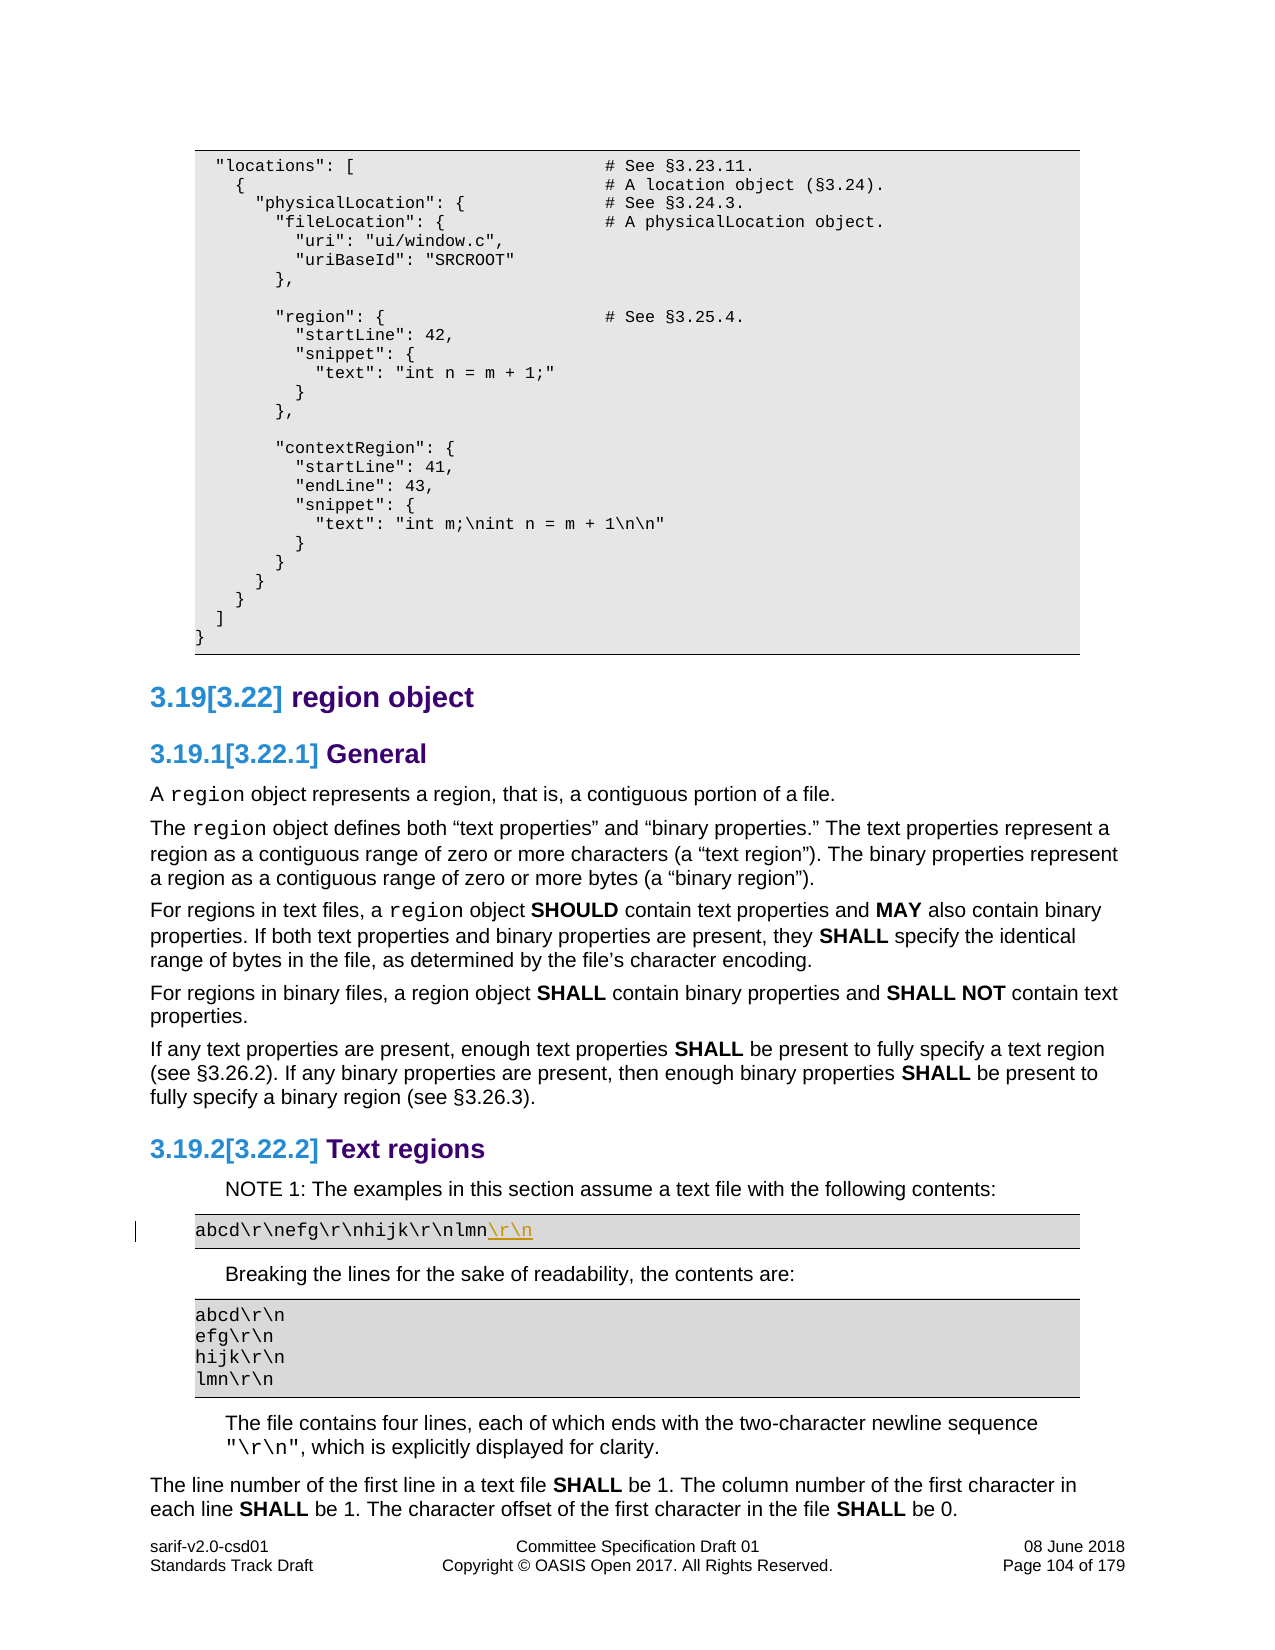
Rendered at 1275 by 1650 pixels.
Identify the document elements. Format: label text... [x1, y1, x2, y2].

text } [195, 546, 1080, 565]
text The line number of the first line in a text file SHALL be 1. The column number of the first character in each line SHALL be 1. The character offset of the first character in the file SHALL be 0. [150, 1473, 1125, 1521]
text The file contains four lines, each of which ends with the two-character newline sequence "\r\n", which is explicitly displayed for clarity. [225, 1411, 1050, 1460]
text "fileLocation": { # A physicalLocation object. [195, 207, 1080, 225]
text NOTE 1: The examples in this section assume a text file with the following contents: [225, 1177, 1050, 1201]
subtitle Text regions [150, 1133, 1125, 1165]
text ] [195, 602, 1080, 621]
text "snippet": { [195, 489, 1080, 508]
text Breaking the lines for the sake of readability, the contents are: [225, 1262, 1050, 1286]
text "uriBaseId": "SRCROOT" [195, 244, 1080, 263]
text A region object represents a region, that is, a contiguous portion of a file. [150, 782, 1125, 808]
text "endLine": 43, [195, 471, 1080, 489]
text }, [195, 395, 1080, 414]
text "text": "int m;\nint n = m + 1\n\n" [195, 508, 1080, 527]
subtitle region object [150, 680, 1125, 713]
text "snippet": { [195, 338, 1080, 357]
text For regions in text files, a region object SHOULD contain text properties and MAY also contain binary properties. If both text properties and binary properties are present, they SHALL specify the identical range of bytes in the file, as determined by the file’s character encoding. [150, 898, 1125, 972]
text hijk\r\n [195, 1341, 1080, 1362]
text abcd\r\nefg\r\nhijk\r\nlmn [195, 1215, 1080, 1248]
text "startLine": 41, [195, 452, 1080, 471]
text { # A location object (§3.20). [195, 169, 1080, 188]
text } [195, 376, 1080, 395]
text lmn\r\n [195, 1362, 1080, 1397]
text } [195, 565, 1080, 584]
text If any text properties are present, enough text properties SHALL be present to fully specify a text region (see §3.22.2). If any binary properties are present, then enough binary properties SHALL be present to fully specify a binary region (see §3.22.3). [150, 1037, 1125, 1108]
text } [195, 584, 1080, 602]
text efg\r\n [195, 1320, 1080, 1341]
text For regions in binary files, a region object SHALL contain binary properties and SHALL NOT contain text properties. [150, 980, 1125, 1028]
text } [195, 621, 1080, 654]
text abcd\r\n [195, 1300, 1080, 1320]
text "region": { # See §3.21.4. [195, 301, 1080, 320]
text "physicalLocation": { # See §3.20.2. [195, 188, 1080, 207]
text }, [195, 263, 1080, 282]
text } [195, 527, 1080, 546]
text "locations": [ # See §3.19.10. [195, 151, 1080, 169]
text "contextRegion": { [195, 433, 1080, 452]
text "uri": "ui/window.c", [195, 225, 1080, 244]
text "startLine": 42, [195, 320, 1080, 338]
text "text": "int n = m + 1;" [195, 357, 1080, 376]
text The region object defines both “text properties” and “binary properties.” The text properties represent a region as a contiguous range of zero or more characters (a “text region”). The binary properties represent a region as a contiguous range of zero or more bytes (a “binary region”). [150, 816, 1125, 890]
subtitle General [150, 738, 1125, 769]
